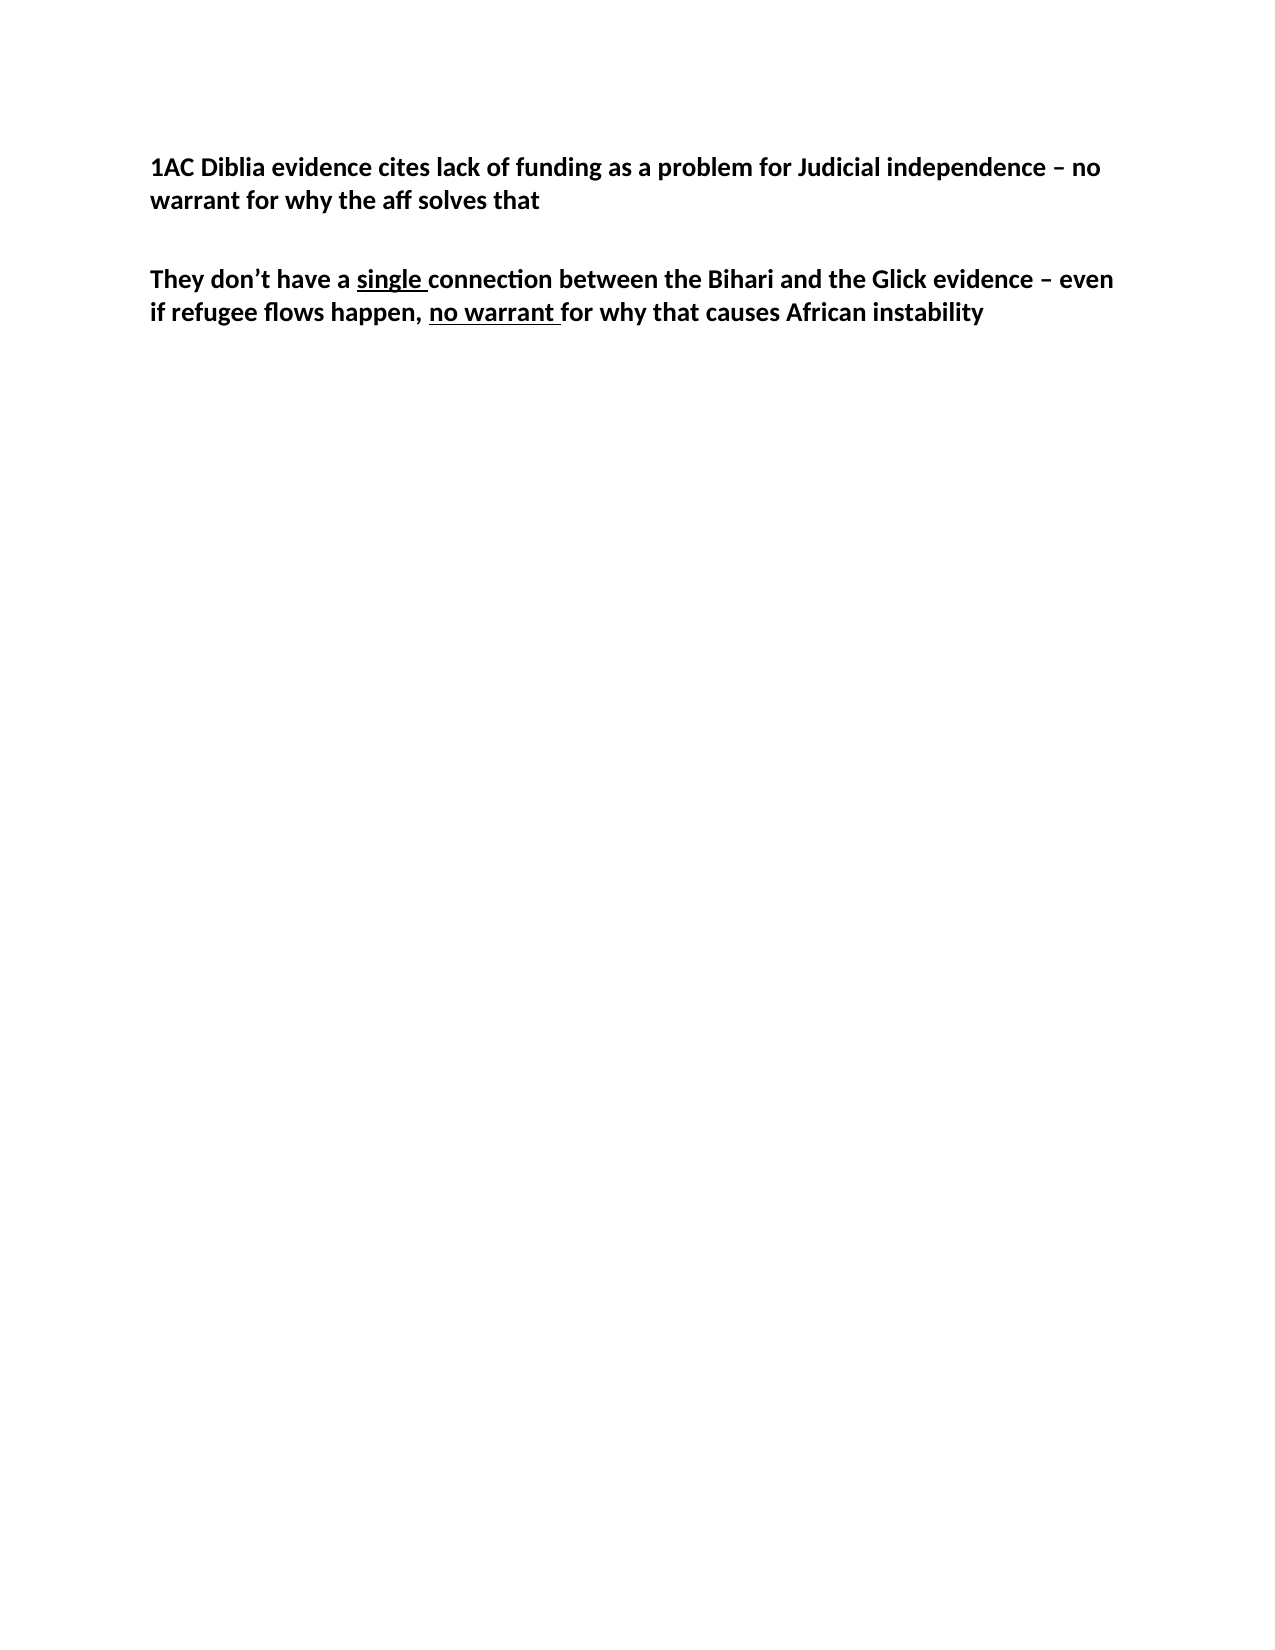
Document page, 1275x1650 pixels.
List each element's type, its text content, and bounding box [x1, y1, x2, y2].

subtitle They don’t have a single connection between the Bihari and the Glick evidence – even if refugee flows happen, no warrant for why that causes African instability [150, 262, 1125, 328]
subtitle 1AC Diblia evidence cites lack of funding as a problem for Judicial independence – no warrant for why the aff solves that [150, 150, 1125, 216]
